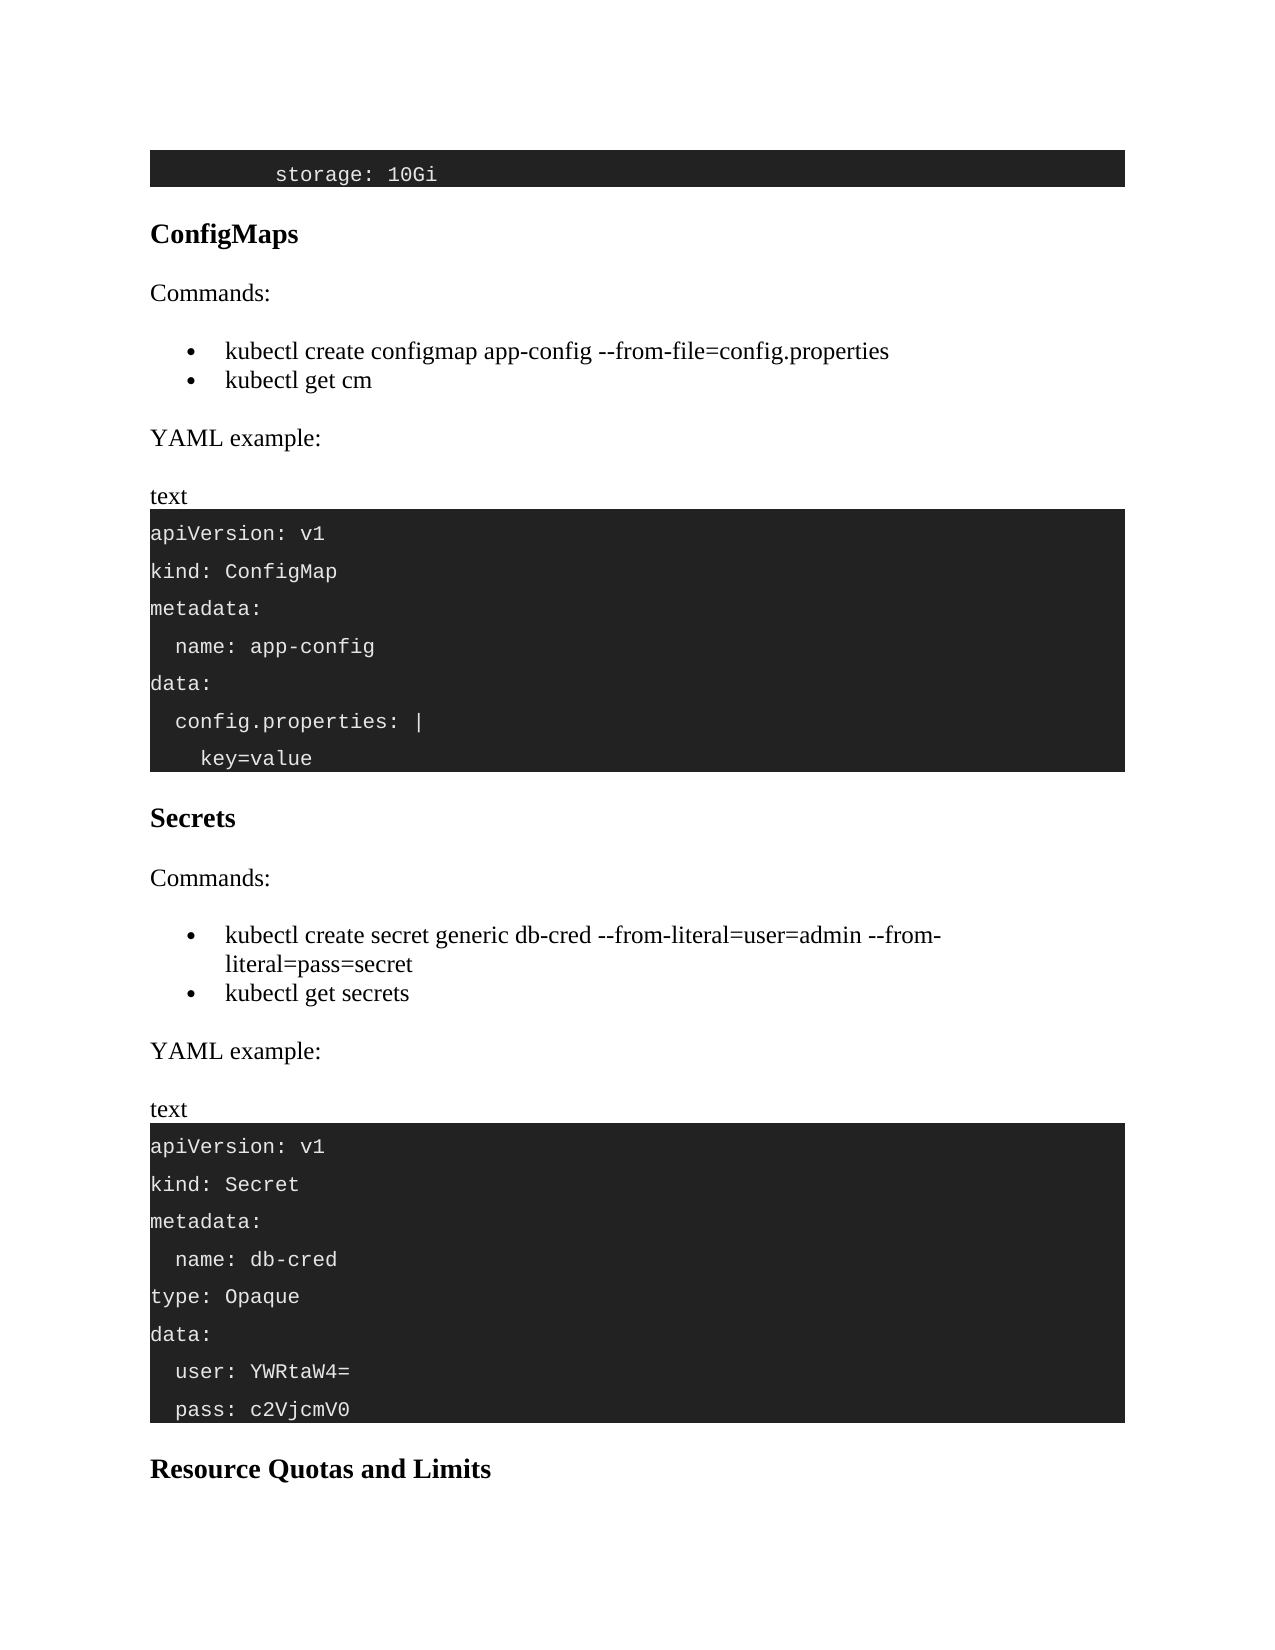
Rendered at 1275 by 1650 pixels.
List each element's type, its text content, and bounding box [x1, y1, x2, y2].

list kubectl create configmap app-config --from-file=config.properties [187, 336, 1125, 365]
text Commands: [150, 863, 1125, 891]
text type: Opaque [150, 1273, 1125, 1310]
text ConfigMaps [150, 217, 1125, 249]
text apiVersion: v1 [150, 1123, 1125, 1160]
text name: app-config [150, 622, 1125, 659]
list kubectl get cm [187, 365, 1125, 394]
text data: [150, 659, 1125, 697]
text pass: c2VjcmV0 [150, 1385, 1125, 1423]
text user: YWRtaW4= [150, 1348, 1125, 1385]
list kubectl create secret generic db-cred --from-literal=user=admin --from-literal=pass=secret [187, 921, 1125, 978]
text text [150, 1094, 1125, 1123]
text metadata: [150, 1198, 1125, 1235]
text Resource Quotas and Limits [150, 1452, 1125, 1484]
text text [150, 481, 1125, 509]
text config.properties: | [150, 697, 1125, 734]
text apiVersion: v1 [150, 509, 1125, 547]
list kubectl get secrets [187, 978, 1125, 1007]
text Secrets [150, 801, 1125, 833]
text kind: ConfigMap [150, 547, 1125, 584]
text YAML example: [150, 1036, 1125, 1065]
text key=value [150, 734, 1125, 772]
text storage: 10Gi [150, 150, 1125, 187]
text metadata: [150, 584, 1125, 622]
text Commands: [150, 278, 1125, 307]
text data: [150, 1310, 1125, 1348]
text kind: Secret [150, 1160, 1125, 1198]
text name: db-cred [150, 1235, 1125, 1273]
text YAML example: [150, 423, 1125, 452]
